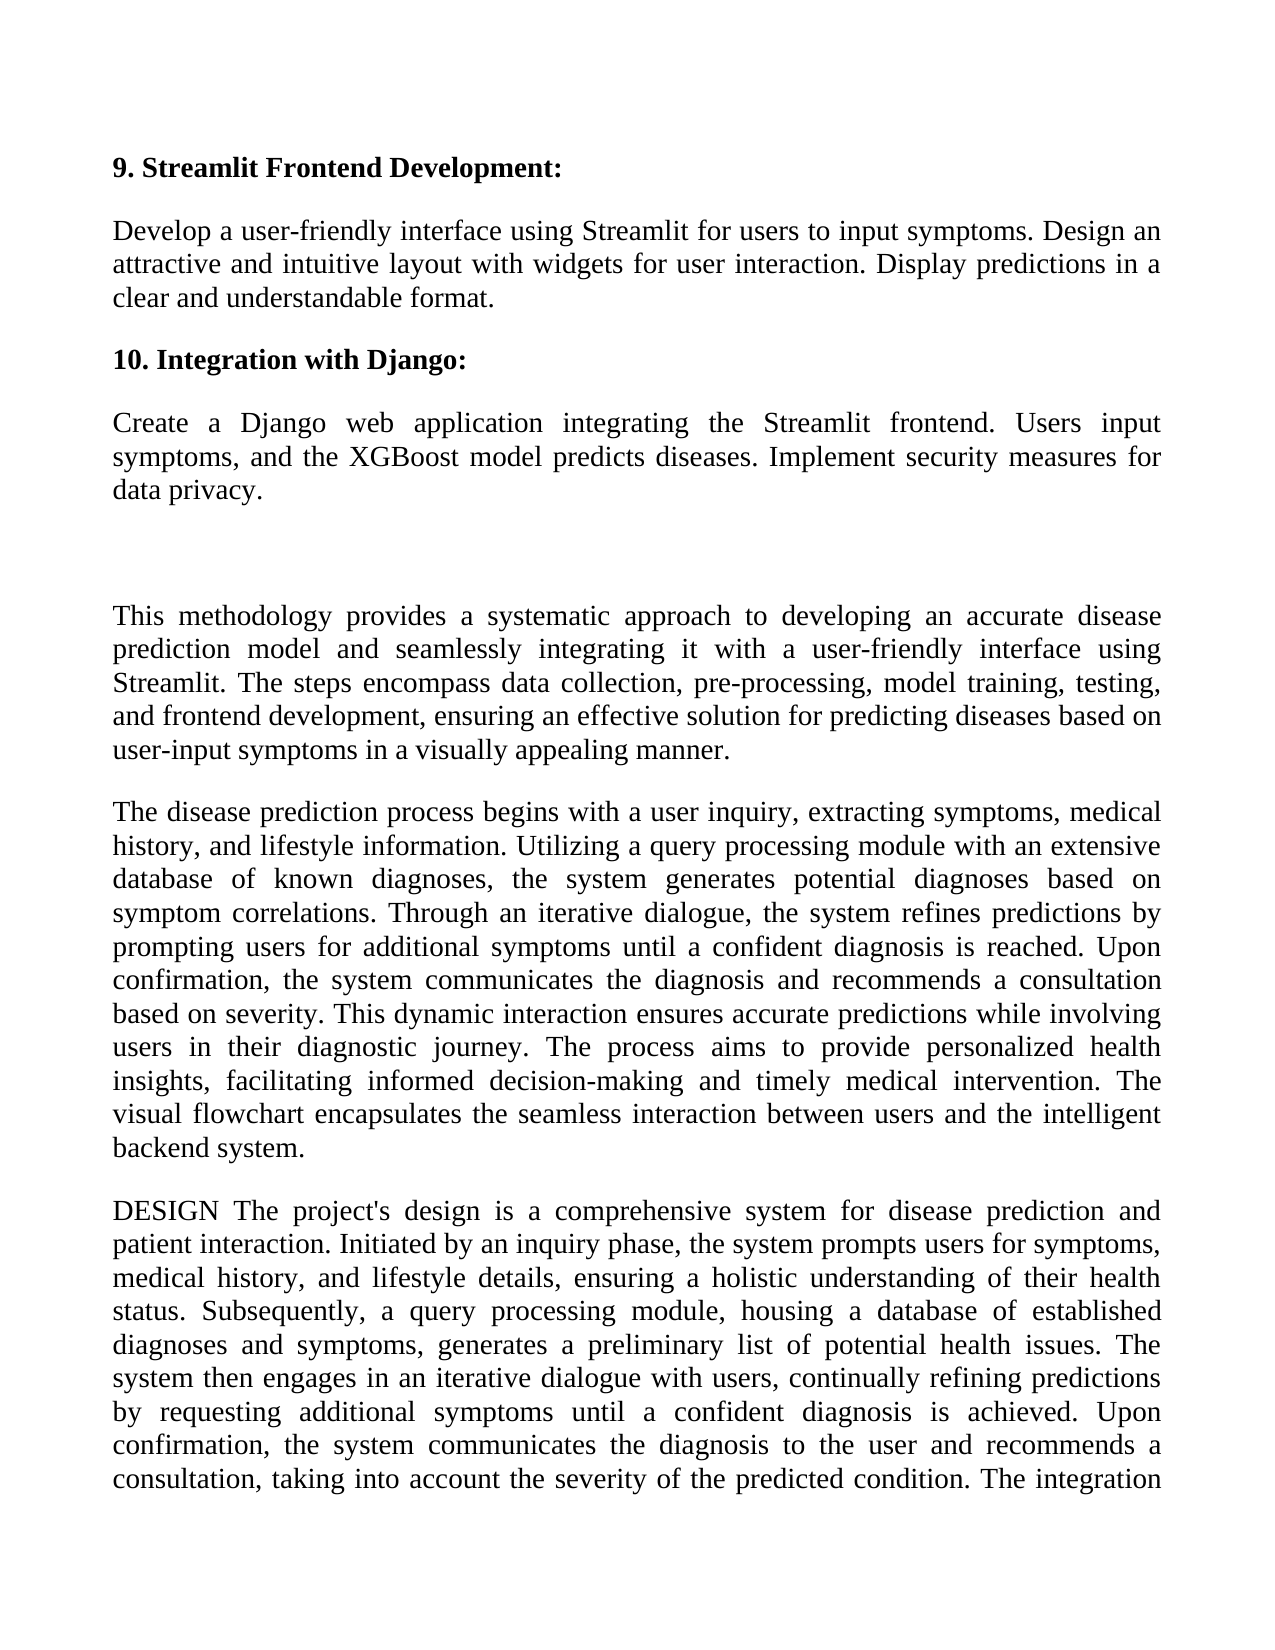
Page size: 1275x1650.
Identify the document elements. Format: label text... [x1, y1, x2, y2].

text The disease prediction process begins with a user inquiry, extracting symptoms, medical history, and lifestyle information. Utilizing a query processing module with an extensive database of known diagnoses, the system generates potential diagnoses based on symptom correlations. Through an iterative dialogue, the system refines predictions by prompting users for additional symptoms until a confident diagnosis is reached. Upon confirmation, the system communicates the diagnosis and recommends a consultation based on severity. This dynamic interaction ensures accurate predictions while involving users in their diagnostic journey. The process aims to provide personalized health insights, facilitating informed decision-making and timely medical intervention. The visual flowchart encapsulates the seamless interaction between users and the intelligent backend system. [112, 794, 1162, 1163]
text Create a Django web application integrating the Streamlit frontend. Users input symptoms, and the XGBoost model predicts diseases. Implement security measures for data privacy. [112, 405, 1162, 506]
text This methodology provides a systematic approach to developing an accurate disease prediction model and seamlessly integrating it with a user-friendly interface using Streamlit. The steps encompass data collection, pre-processing, model training, testing, and frontend development, ensuring an effective solution for predicting diseases based on user-input symptoms in a visually appealing manner. [112, 598, 1162, 765]
text Develop a user-friendly interface using Streamlit for users to input symptoms. Design an attractive and intuitive layout with widgets for user interaction. Display predictions in a clear and understandable format. [112, 213, 1162, 313]
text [112, 1193, 1162, 1494]
text 9. Streamlit Frontend Development: [112, 150, 1162, 183]
text 10. Integration with Django: [112, 342, 1162, 376]
